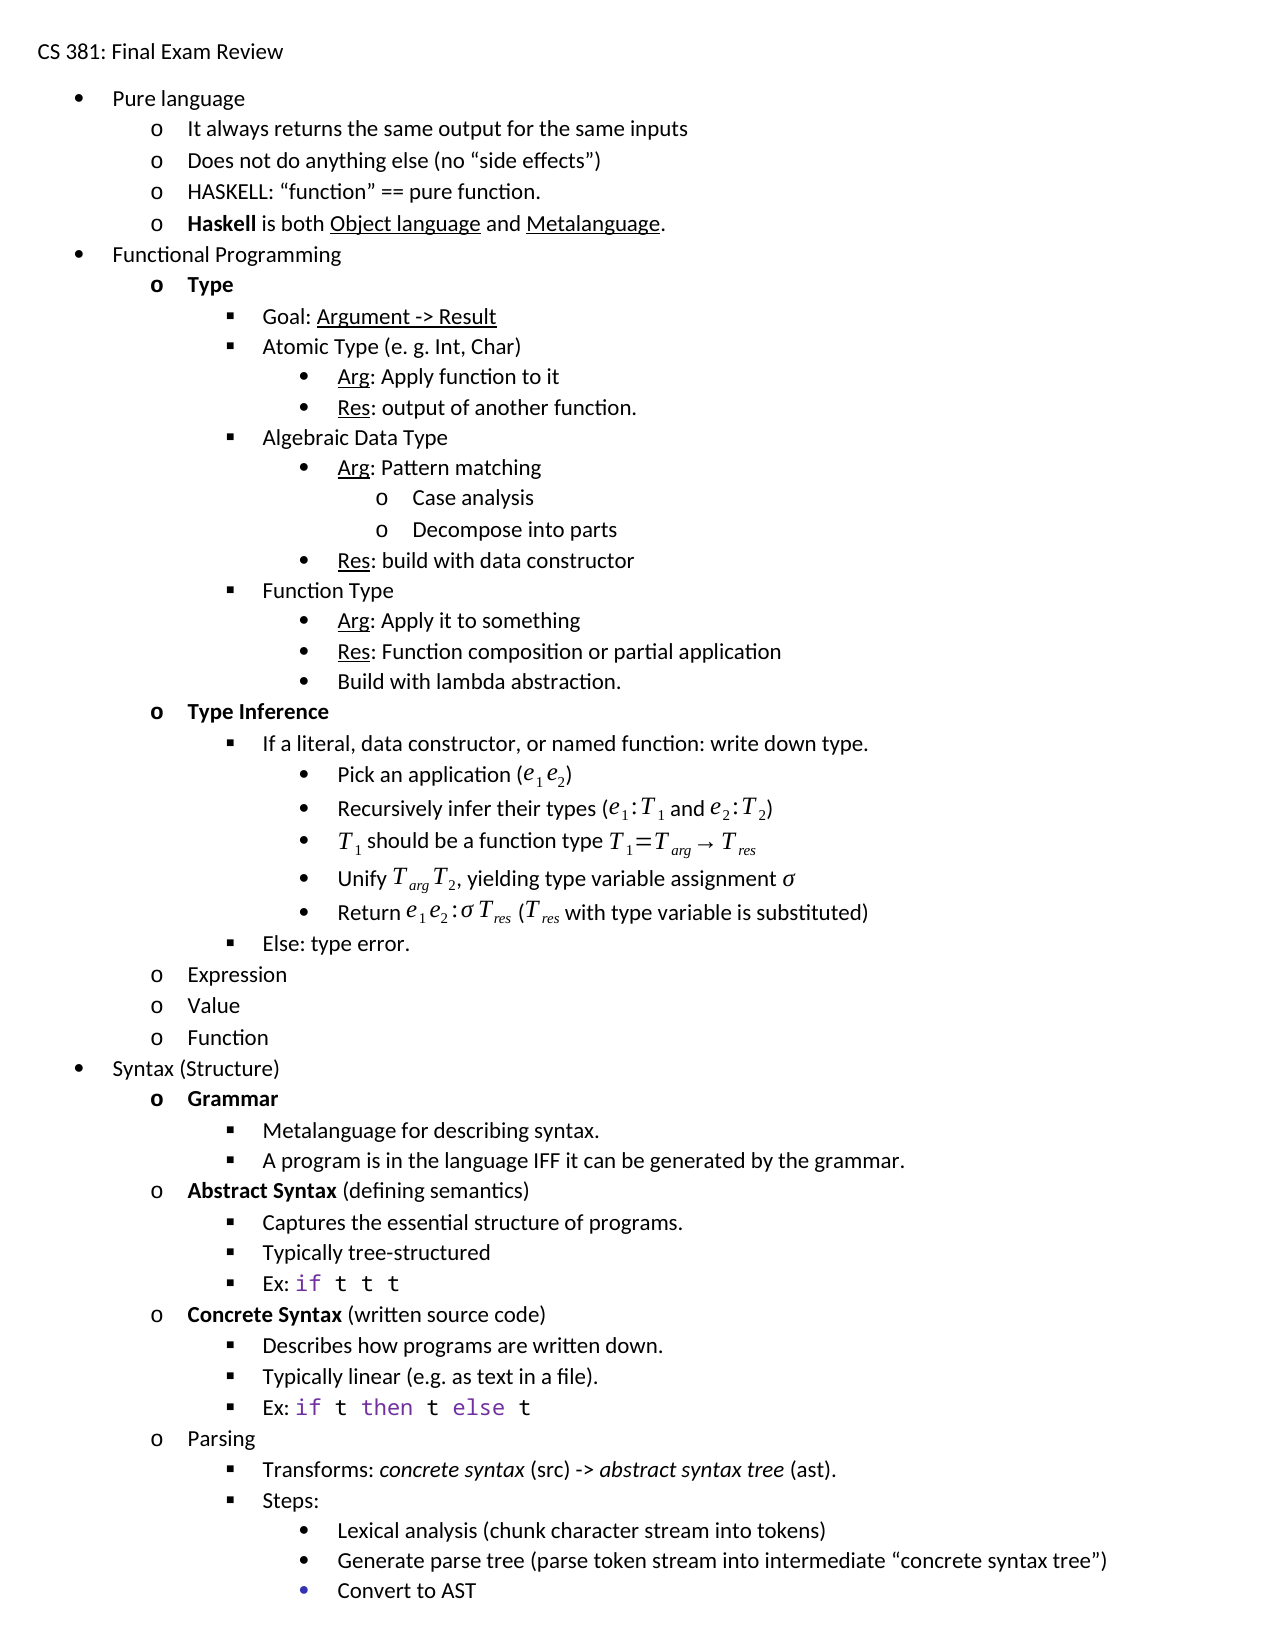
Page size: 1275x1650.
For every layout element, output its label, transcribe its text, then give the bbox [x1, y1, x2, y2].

list Metalanguage for describing syntax. [225, 1116, 1237, 1144]
list Value [150, 991, 1237, 1020]
text CS 381: Final Exam Review [37, 37, 1237, 66]
list It always returns the same output for the same inputs [150, 114, 1237, 144]
list Abstract Syntax (defining semantics) [150, 1176, 1237, 1205]
list Steps: [225, 1486, 1237, 1514]
list Function Type [225, 576, 1237, 604]
list Build with lambda abstraction. [300, 667, 1237, 695]
list should be a function type [300, 826, 1237, 860]
list Algebraic Data Type [225, 423, 1237, 451]
list Return ( with type variable is substituted) [300, 896, 1237, 927]
list Res: Function composition or partial application [300, 637, 1237, 665]
list Ex: if t then t else t [225, 1392, 1237, 1422]
list Concrete Syntax (written source code) [150, 1300, 1237, 1329]
list Pure language [75, 84, 1237, 112]
list Type [150, 271, 1237, 300]
list Atomic Type (e. g. Int, Char) [225, 332, 1237, 360]
list Recursively infer their types ( and ) [300, 792, 1237, 824]
list Pick an application () [300, 759, 1237, 790]
list Arg: Apply it to something [300, 607, 1237, 635]
list Parsing [150, 1424, 1237, 1453]
list Arg: Pattern matching [300, 453, 1237, 481]
list Haskell is both Object language and Metalanguage. [150, 209, 1237, 238]
list Generate parse tree (parse token stream into intermediate “concrete syntax tree”) [300, 1546, 1237, 1574]
list Ex: if t t t [225, 1268, 1237, 1298]
list Else: type error. [225, 929, 1237, 957]
list Unify , yielding type variable assignment [300, 862, 1237, 894]
list Goal: Argument -> Result [225, 302, 1237, 330]
list Functional Programming [75, 240, 1237, 268]
list Function [150, 1023, 1237, 1052]
list Typically linear (e.g. as text in a file). [225, 1362, 1237, 1390]
list Describes how programs are written down. [225, 1332, 1237, 1359]
list Grammar [150, 1084, 1237, 1113]
list Lexical analysis (chunk character stream into tokens) [300, 1516, 1237, 1544]
list Syntax (Structure) [75, 1054, 1237, 1082]
list Res: build with data constructor [300, 546, 1237, 574]
list Transforms: concrete syntax (src) -> abstract syntax tree (ast). [225, 1456, 1237, 1483]
list Expression [150, 960, 1237, 989]
list If a literal, data constructor, or named function: write down type. [225, 729, 1237, 757]
list Convert to AST [300, 1576, 1237, 1604]
list Arg: Apply function to it [300, 362, 1237, 391]
list Does not do anything else (no “side effects”) [150, 146, 1237, 175]
list Typically tree-structured [225, 1238, 1237, 1266]
list Decompose into parts [375, 515, 1237, 544]
list HASKELL: “function” == pure function. [150, 177, 1237, 207]
list Res: output of another function. [300, 393, 1237, 421]
list Captures the essential structure of programs. [225, 1208, 1237, 1236]
list A program is in the language IFF it can be generated by the grammar. [225, 1146, 1237, 1174]
list Case analysis [375, 483, 1237, 512]
list Type Inference [150, 697, 1237, 726]
